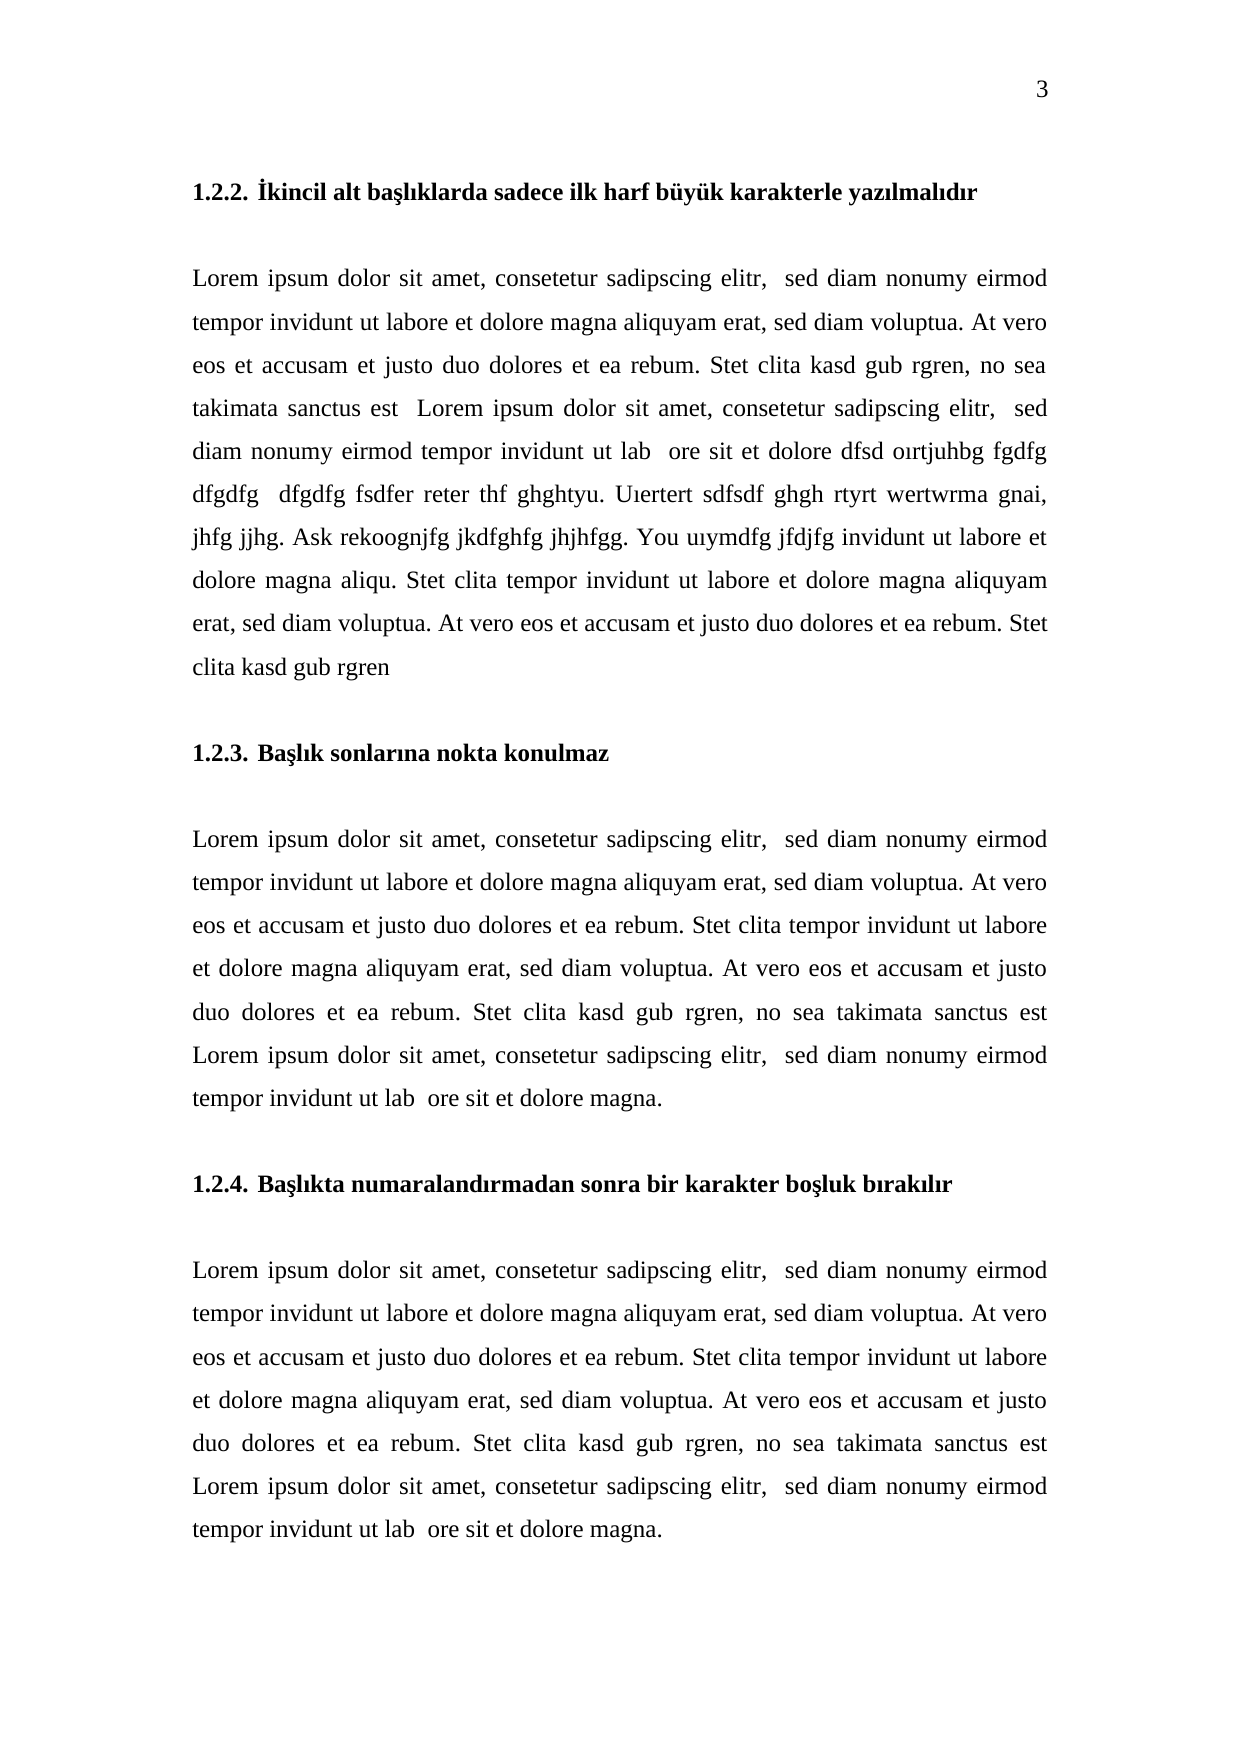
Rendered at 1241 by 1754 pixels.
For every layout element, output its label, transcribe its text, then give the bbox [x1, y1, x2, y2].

text Başlıkta numaralandırmadan sonra bir karakter boşluk bırakılır [192, 1169, 1048, 1198]
text Başlık sonlarına nokta konulmaz [192, 738, 1048, 767]
text Lorem ipsum dolor sit amet, consetetur sadipscing elitr, sed diam nonumy eirmod tempor invidunt ut labore et dolore magna aliquyam erat, sed diam voluptua. At vero eos et accusam et justo duo dolores et ea rebum. Stet clita tempor invidunt ut labore et dolore magna aliquyam erat, sed diam voluptua. At vero eos et accusam et justo duo dolores et ea rebum. Stet clita kasd gub rgren, no sea takimata sanctus est Lorem ipsum dolor sit amet, consetetur sadipscing elitr, sed diam nonumy eirmod tempor invidunt ut lab ore sit et dolore magna. [192, 824, 1048, 1112]
text Lorem ipsum dolor sit amet, consetetur sadipscing elitr, sed diam nonumy eirmod tempor invidunt ut labore et dolore magna aliquyam erat, sed diam voluptua. At vero eos et accusam et justo duo dolores et ea rebum. Stet clita tempor invidunt ut labore et dolore magna aliquyam erat, sed diam voluptua. At vero eos et accusam et justo duo dolores et ea rebum. Stet clita kasd gub rgren, no sea takimata sanctus est Lorem ipsum dolor sit amet, consetetur sadipscing elitr, sed diam nonumy eirmod tempor invidunt ut lab ore sit et dolore magna. [192, 1255, 1048, 1543]
text Lorem ipsum dolor sit amet, consetetur sadipscing elitr, sed diam nonumy eirmod tempor invidunt ut labore et dolore magna aliquyam erat, sed diam voluptua. At vero eos et accusam et justo duo dolores et ea rebum. Stet clita kasd gub rgren, no sea takimata sanctus est Lorem ipsum dolor sit amet, consetetur sadipscing elitr, sed diam nonumy eirmod tempor invidunt ut lab ore sit et dolore dfsd oırtjuhbg fgdfg dfgdfg dfgdfg fsdfer reter thf ghghtyu. Uıertert sdfsdf ghgh rtyrt wertwrma gnai, jhfg jjhg. Ask rekoognjfg jkdfghfg jhjhfgg. You uıymdfg jfdjfg invidunt ut labore et dolore magna aliqu. Stet clita tempor invidunt ut labore et dolore magna aliquyam erat, sed diam voluptua. At vero eos et accusam et justo duo dolores et ea rebum. Stet clita kasd gub rgren [192, 263, 1048, 680]
text İkincil alt başlıklarda sadece ilk harf büyük karakterle yazılmalıdır [192, 177, 1048, 206]
